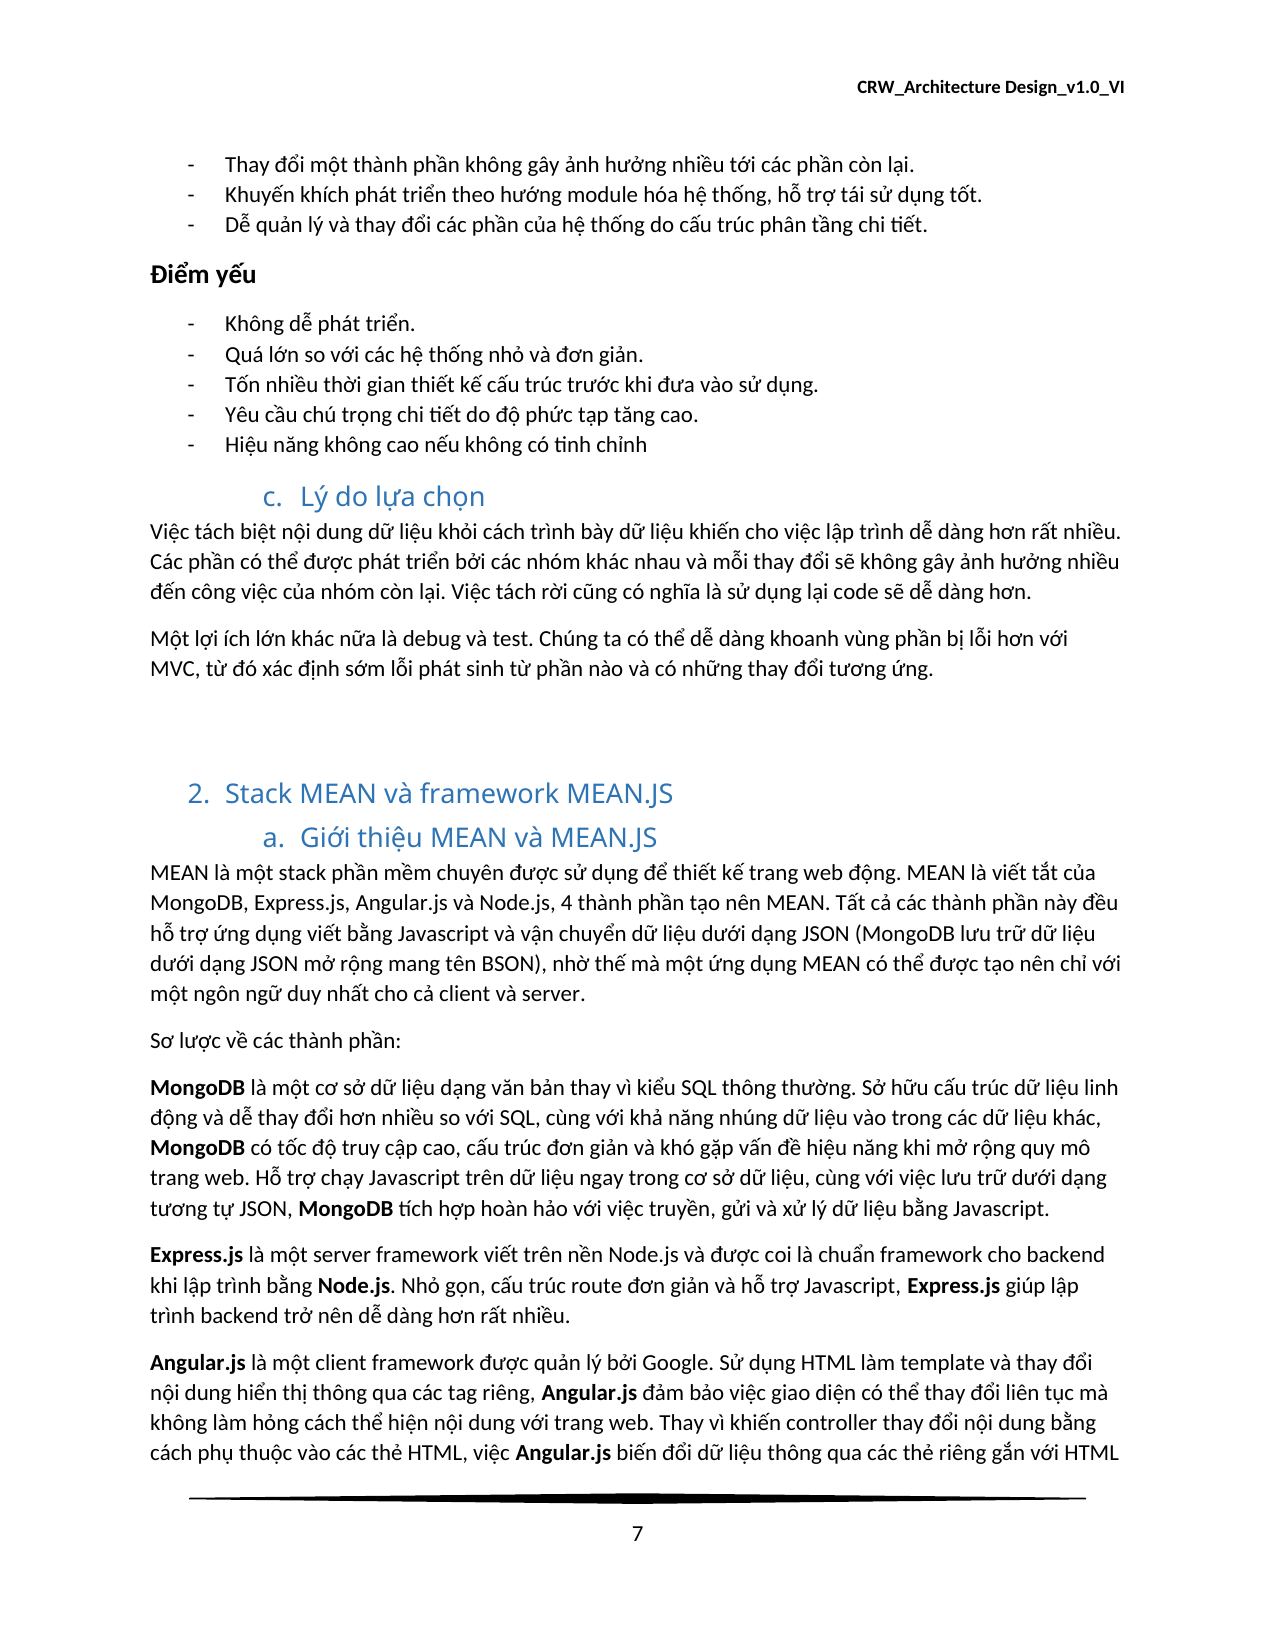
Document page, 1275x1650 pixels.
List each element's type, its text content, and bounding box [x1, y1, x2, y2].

text Một lợi ích lớn khác nữa là debug và test. Chúng ta có thể dễ dàng khoanh vùng phần bị lỗi hơn với MVC, từ đó xác định sớm lỗi phát sinh từ phần nào và có những thay đổi tương ứng. [150, 624, 1125, 683]
list Yêu cầu chú trọng chi tiết do độ phức tạp tăng cao. [187, 400, 1125, 428]
subtitle Stack MEAN và framework MEAN.JS [187, 774, 1125, 811]
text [150, 1348, 1125, 1467]
subtitle Giới thiệu MEAN và MEAN.JS [262, 818, 1125, 855]
text Việc tách biệt nội dung dữ liệu khỏi cách trình bày dữ liệu khiến cho việc lập trình dễ dàng hơn rất nhiều. Các phần có thể được phát triển bởi các nhóm khác nhau và mỗi thay đổi sẽ không gây ảnh hưởng nhiều đến công việc của nhóm còn lại. Việc tách rời cũng có nghĩa là sử dụng lại code sẽ dễ dàng hơn. [150, 517, 1125, 606]
text MongoDB là một cơ sở dữ liệu dạng văn bản thay vì kiểu SQL thông thường. Sở hữu cấu trúc dữ liệu linh động và dễ thay đổi hơn nhiều so với SQL, cùng với khả năng nhúng dữ liệu vào trong các dữ liệu khác, MongoDB có tốc độ truy cập cao, cấu trúc đơn giản và khó gặp vấn đề hiệu năng khi mở rộng quy mô trang web. Hỗ trợ chạy Javascript trên dữ liệu ngay trong cơ sở dữ liệu, cùng với việc lưu trữ dưới dạng tương tự JSON, MongoDB tích hợp hoàn hảo với việc truyền, gửi và xử lý dữ liệu bằng Javascript. [150, 1073, 1125, 1222]
subtitle Lý do lựa chọn [262, 477, 1125, 514]
text Điểm yếu [150, 257, 1125, 290]
list Quá lớn so với các hệ thống nhỏ và đơn giản. [187, 340, 1125, 368]
list Hiệu năng không cao nếu không có tinh chỉnh [187, 430, 1125, 458]
text Sơ lược về các thành phần: [150, 1026, 1125, 1054]
text MEAN là một stack phần mềm chuyên được sử dụng để thiết kế trang web động. MEAN là viết tắt của MongoDB, Express.js, Angular.js và Node.js, 4 thành phần tạo nên MEAN. Tất cả các thành phần này đều hỗ trợ ứng dụng viết bằng Javascript và vận chuyển dữ liệu dưới dạng JSON (MongoDB lưu trữ dữ liệu dưới dạng JSON mở rộng mang tên BSON), nhờ thế mà một ứng dụng MEAN có thể được tạo nên chỉ với một ngôn ngữ duy nhất cho cả client và server. [150, 858, 1125, 1007]
list Không dễ phát triển. [187, 309, 1125, 338]
text Express.js là một server framework viết trên nền Node.js và được coi là chuẩn framework cho backend khi lập trình bằng Node.js. Nhỏ gọn, cấu trúc route đơn giản và hỗ trợ Javascript, Express.js giúp lập trình backend trở nên dễ dàng hơn rất nhiều. [150, 1241, 1125, 1329]
list Thay đổi một thành phần không gây ảnh hưởng nhiều tới các phần còn lại. [187, 150, 1125, 178]
list Dễ quản lý và thay đổi các phần của hệ thống do cấu trúc phân tầng chi tiết. [187, 210, 1125, 238]
list Khuyến khích phát triển theo hướng module hóa hệ thống, hỗ trợ tái sử dụng tốt. [187, 180, 1125, 208]
list Tốn nhiều thời gian thiết kế cấu trúc trước khi đưa vào sử dụng. [187, 370, 1125, 398]
